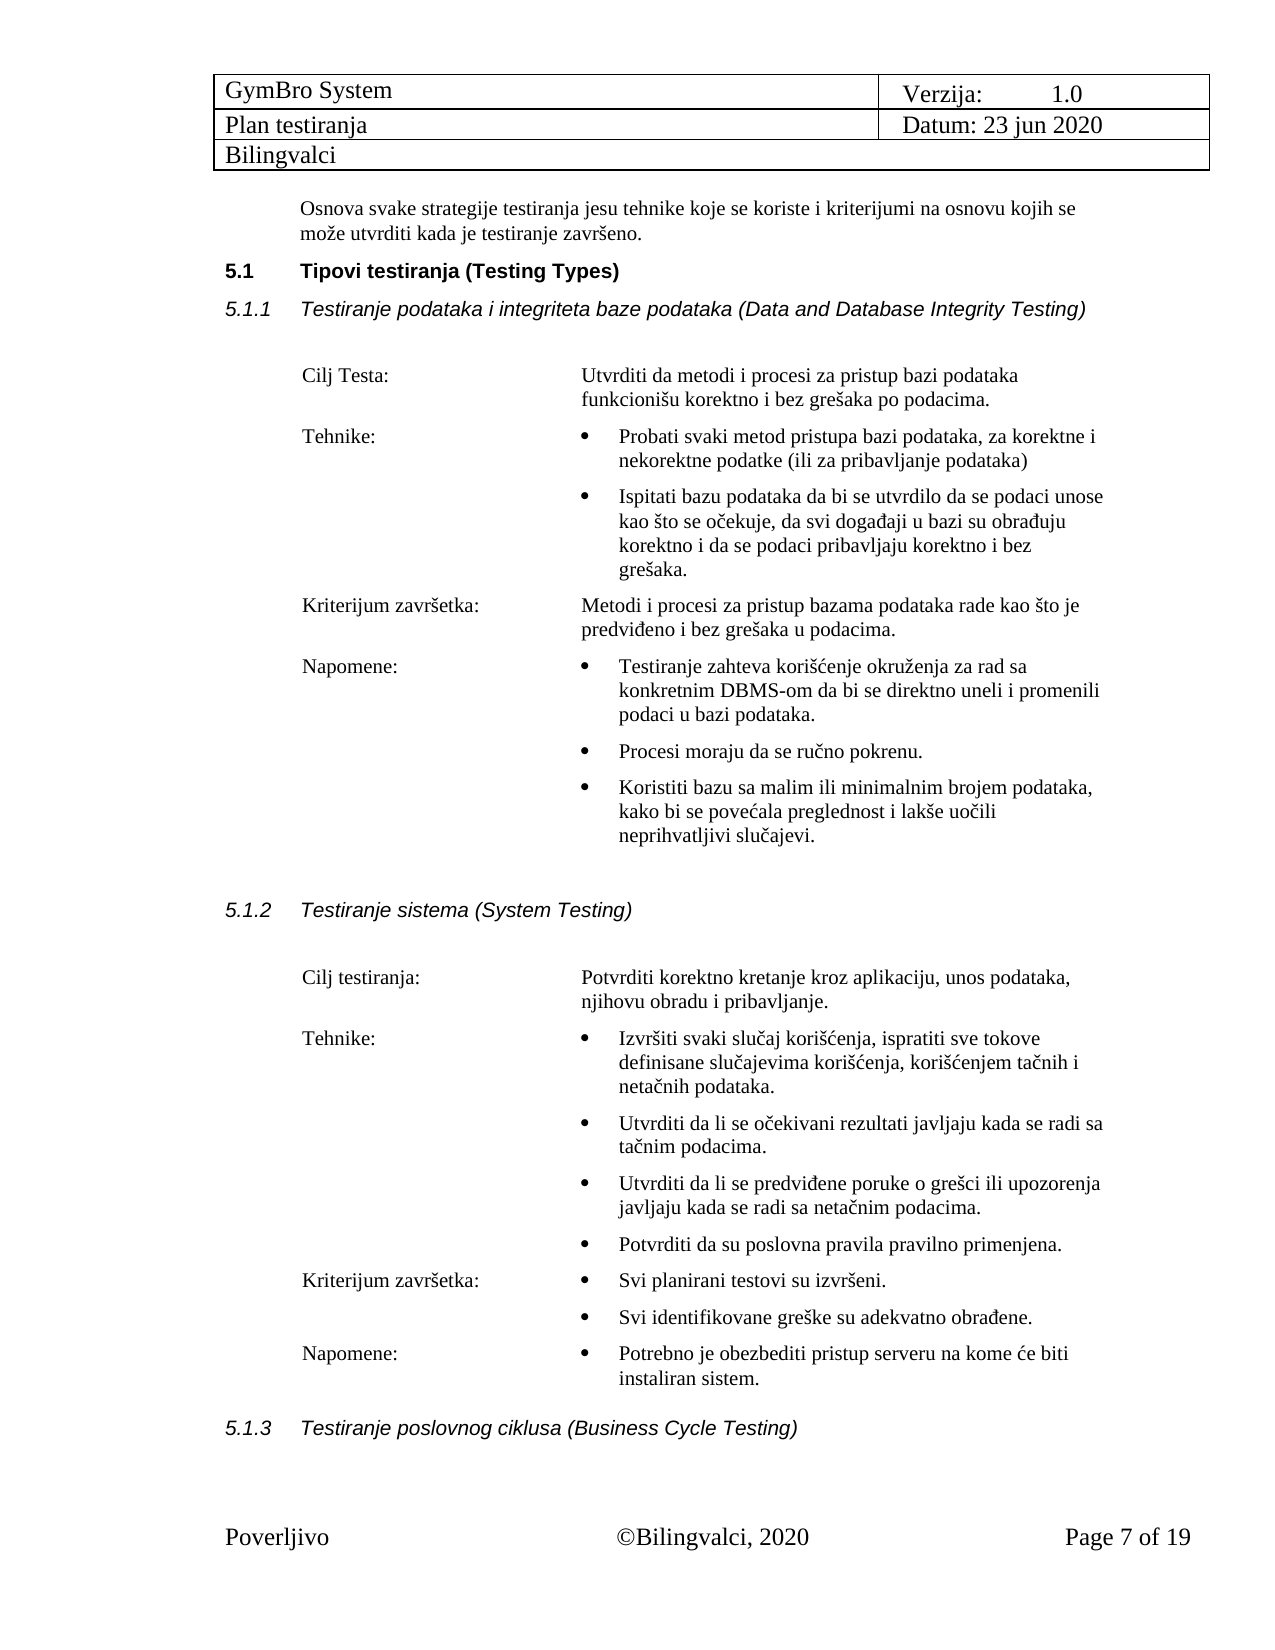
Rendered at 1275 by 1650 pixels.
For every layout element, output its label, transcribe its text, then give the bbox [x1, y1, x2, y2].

table_cell Tehnike: [291, 424, 570, 593]
table_cell Kriterijum završetka: [291, 593, 570, 654]
table_cell Izvršiti svaki slučaj korišćenja, ispratiti sve tokove definisane slučajevima korišćenja, korišćenjem tačnih i netačnih podataka. Utvrditi da li se očekivani rezultati javljaju kada se radi sa tačnim podacima. Utvrditi da li se predviđene poruke o grešci ili upozorenja javljaju kada se radi sa netačnim podacima. Potvrditi da su poslovna pravila pravilno primenjena. [570, 1026, 1116, 1268]
table_cell Potrebno je obezbediti pristup serveru na kome će biti instaliran sistem. [570, 1341, 1116, 1402]
table_cell Tehnike: [291, 1026, 570, 1268]
subtitle Testiranje podataka i integriteta baze podataka (Data and Database Integrity Testing) [225, 295, 1125, 320]
text Osnova svake strategije testiranja jesu tehnike koje se koriste i kriterijumi na osnovu kojih se može utvrditi kada je testiranje završeno. [300, 195, 1125, 245]
subtitle Tipovi testiranja (Testing Types) [225, 258, 1125, 283]
table_header Potvrditi korektno kretanje kroz aplikaciju, unos podataka, njihovu obradu i pribavljanje. [570, 965, 1116, 1026]
table_header Utvrditi da metodi i procesi za pristup bazi podataka funkcionišu korektno i bez grešaka po podacima. [570, 363, 1116, 424]
table_cell Svi planirani testovi su izvršeni. Svi identifikovane greške su adekvatno obrađene. [570, 1268, 1116, 1341]
subtitle Testiranje poslovnog ciklusa (Business Cycle Testing) [225, 1414, 1125, 1439]
table_cell Probati svaki metod pristupa bazi podataka, za korektne i nekorektne podatke (ili za pribavljanje podataka) Ispitati bazu podataka da bi se utvrdilo da se podaci unose kao što se očekuje, da svi događaji u bazi su obrađuju korektno i da se podaci pribavljaju korektno i bez grešaka. [570, 424, 1116, 593]
subtitle Testiranje sistema (System Testing) [225, 897, 1125, 922]
table_header Cilj testiranja: [291, 965, 570, 1026]
table_cell Napomene: [291, 1341, 570, 1402]
table_cell Kriterijum završetka: [291, 1268, 570, 1341]
table_header Cilj Testa: [291, 363, 570, 424]
table_cell Napomene: [291, 654, 570, 860]
table_cell Testiranje zahteva korišćenje okruženja za rad sa konkretnim DBMS-om da bi se direktno uneli i promenili podaci u bazi podataka. Procesi moraju da se ručno pokrenu. Koristiti bazu sa malim ili minimalnim brojem podataka, kako bi se povećala preglednost i lakše uočili neprihvatljivi slučajevi. [570, 654, 1116, 860]
table_cell Metodi i procesi za pristup bazama podataka rade kao što je predviđeno i bez grešaka u podacima. [570, 593, 1116, 654]
